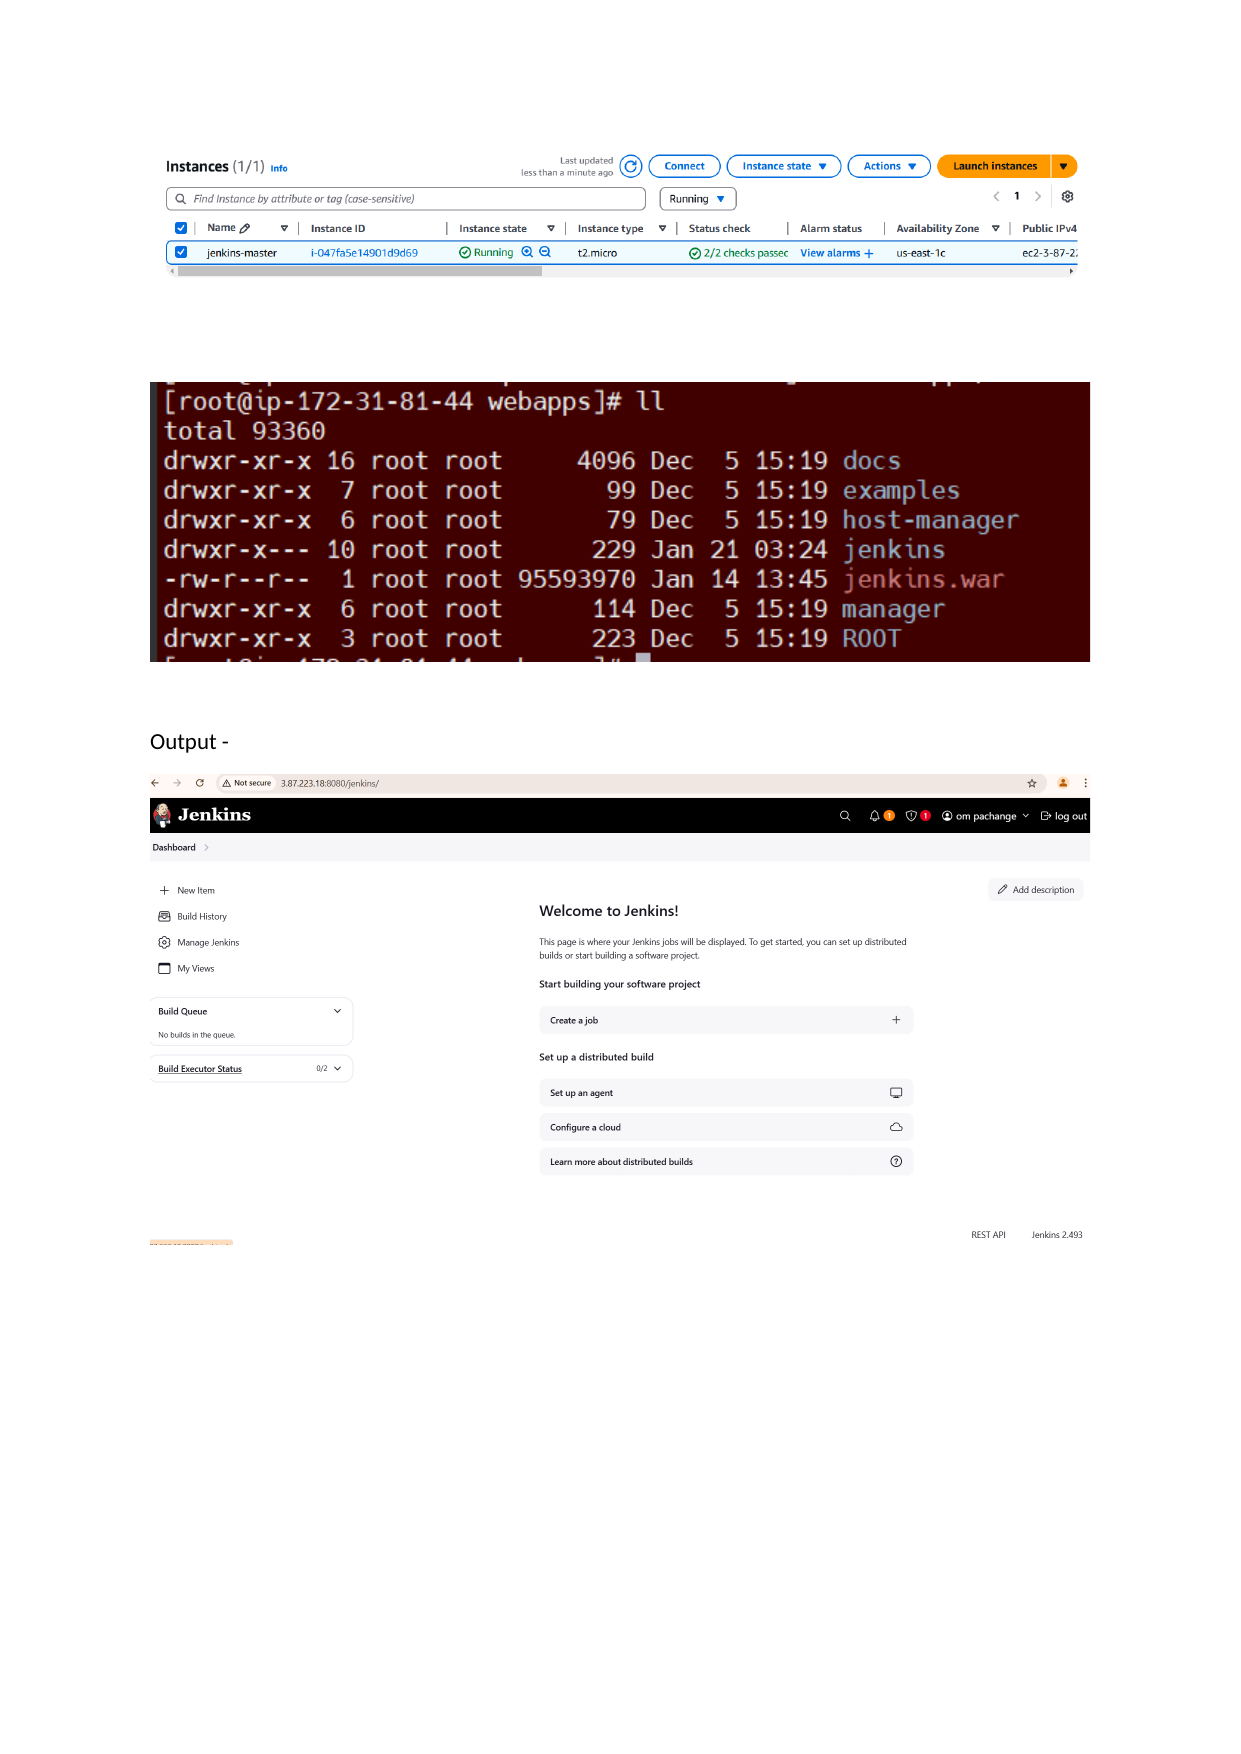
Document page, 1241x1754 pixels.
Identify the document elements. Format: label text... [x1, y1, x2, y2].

picture [150, 382, 1091, 662]
picture [150, 774, 1091, 1245]
picture [150, 150, 1091, 317]
text Output - [150, 727, 1090, 756]
